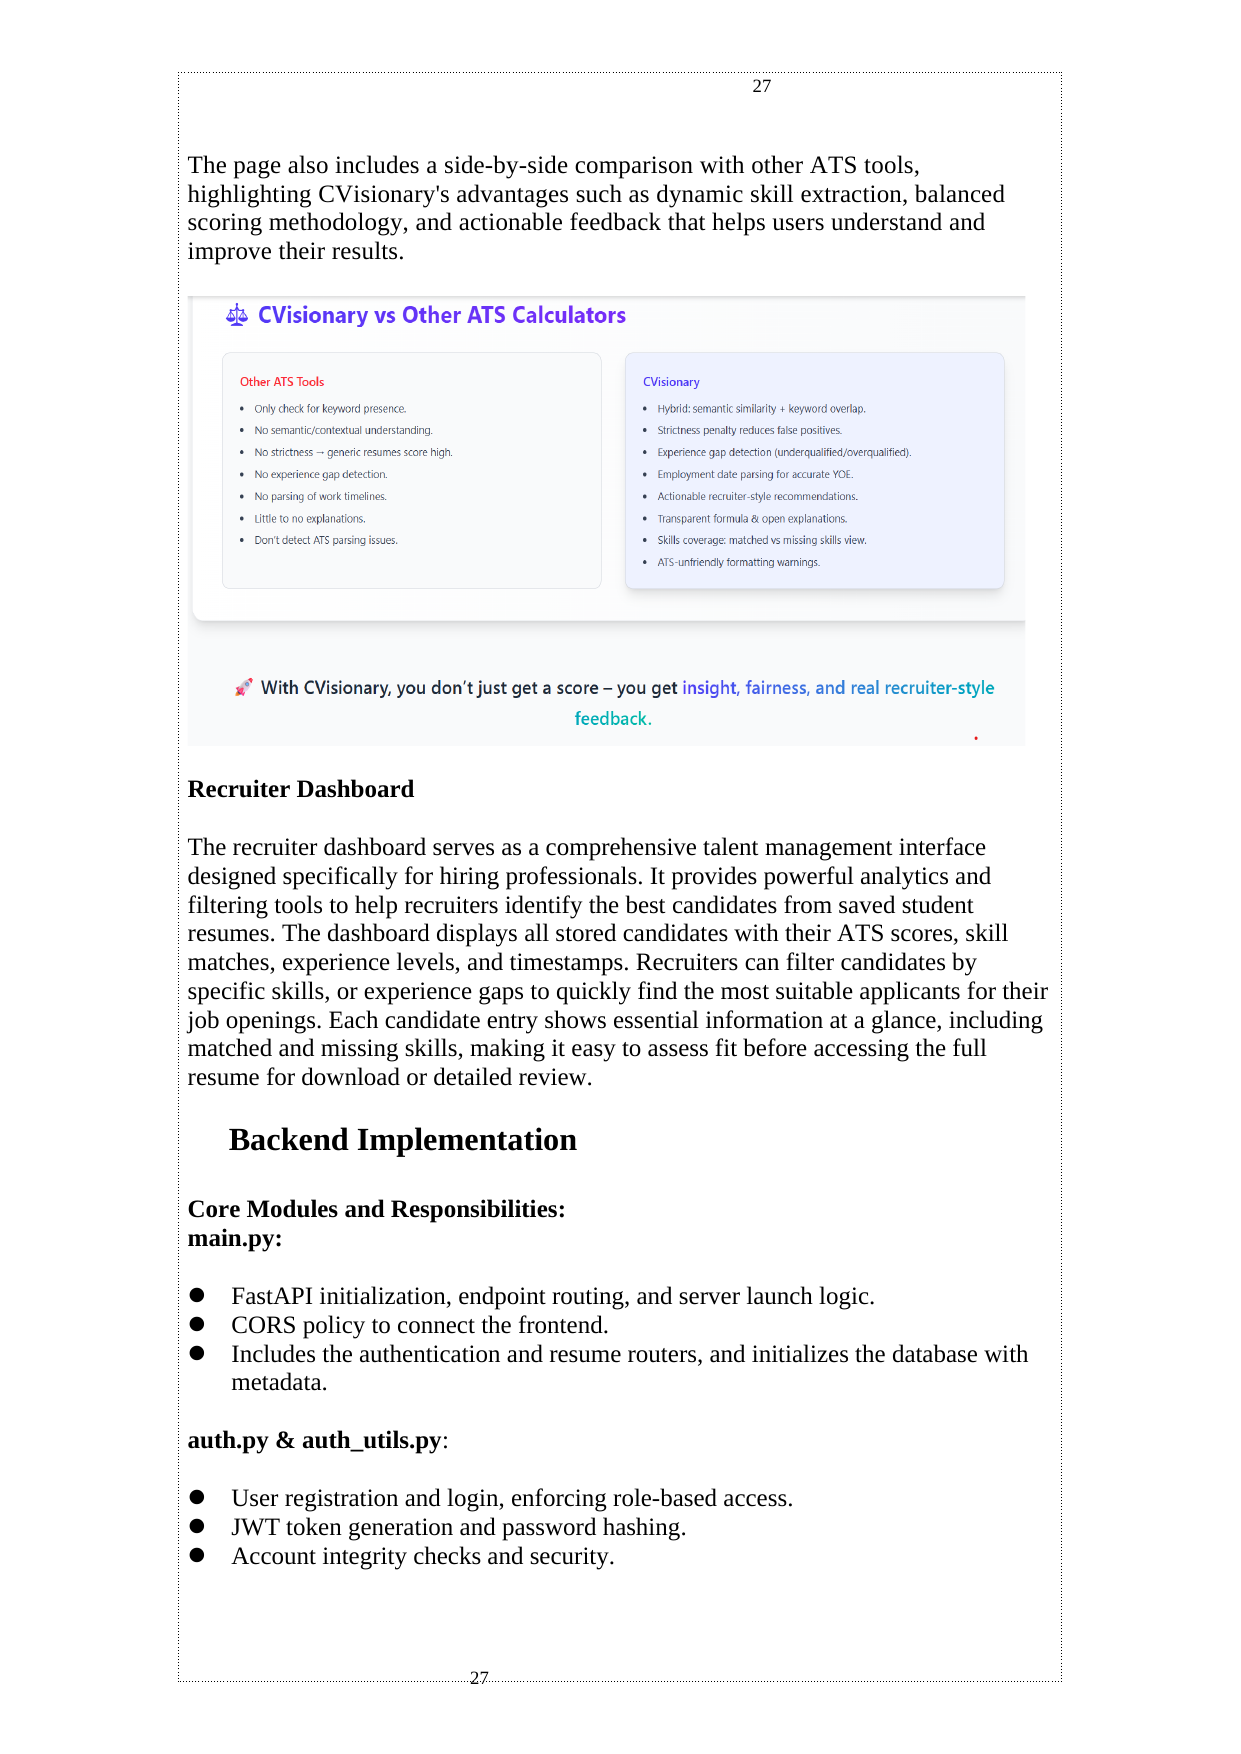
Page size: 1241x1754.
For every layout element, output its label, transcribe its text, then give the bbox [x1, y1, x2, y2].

text auth.py & auth_utils.py: [187, 1425, 1053, 1454]
subtitle Backend Implementation [228, 1120, 1053, 1157]
list Includes the authentication and resume routers, and initializes the database with metadata. [187, 1339, 1053, 1396]
list JWT token generation and password hashing. [187, 1512, 1053, 1541]
list Account integrity checks and security. [187, 1541, 1053, 1569]
picture [187, 294, 1026, 746]
text The page also includes a side-by-side comparison with other ATS tools, highlighting CVisionary's advantages such as dynamic skill extraction, balanced scoring methodology, and actionable feedback that helps users understand and improve their results. [187, 150, 1053, 265]
text The recruiter dashboard serves as a comprehensive talent management interface designed specifically for hiring professionals. It provides powerful analytics and filtering tools to help recruiters identify the best candidates from saved student resumes. The dashboard displays all stored candidates with their ATS scores, skill matches, experience levels, and timestamps. Recruiters can filter candidates by specific skills, or experience gaps to quickly find the most suitable applicants for their job openings. Each candidate entry shows essential information at a glance, including matched and missing skills, making it easy to assess fit before accessing the full resume for download or detailed review. [187, 832, 1053, 1091]
list FastAPI initialization, endpoint routing, and server launch logic. [187, 1281, 1053, 1310]
text Recruiter Dashboard [187, 774, 1053, 803]
list User registration and login, enforcing role-based access. [187, 1483, 1053, 1512]
subtitle main.py: [187, 1223, 1053, 1252]
subtitle Core Modules and Responsibilities: [187, 1194, 1053, 1223]
list CORS policy to connect the frontend. [187, 1310, 1053, 1339]
